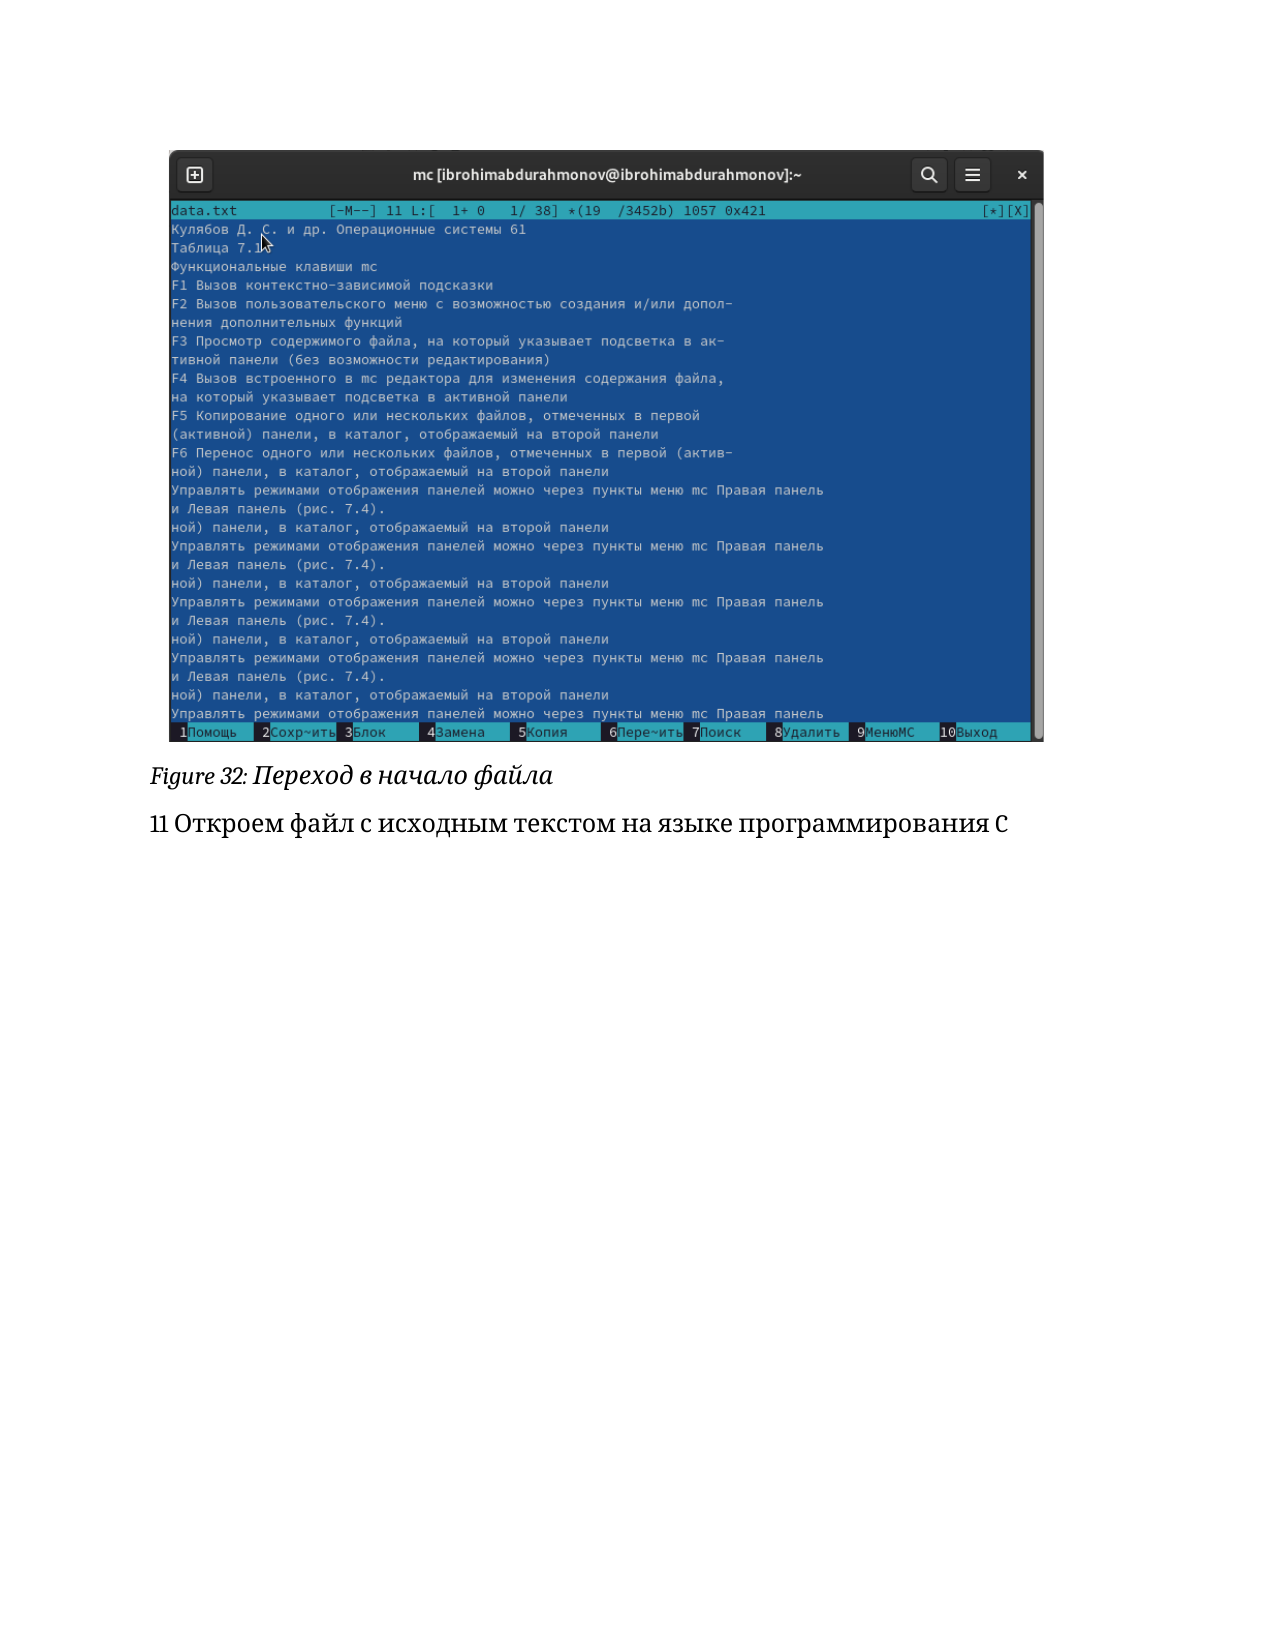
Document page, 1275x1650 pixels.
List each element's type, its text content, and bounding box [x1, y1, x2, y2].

text Figure 32: Переход в начало файла [150, 762, 1125, 791]
text 11 Откроем файл с исходным текстом на языке программирования C [150, 809, 1125, 838]
picture [168, 150, 1044, 742]
